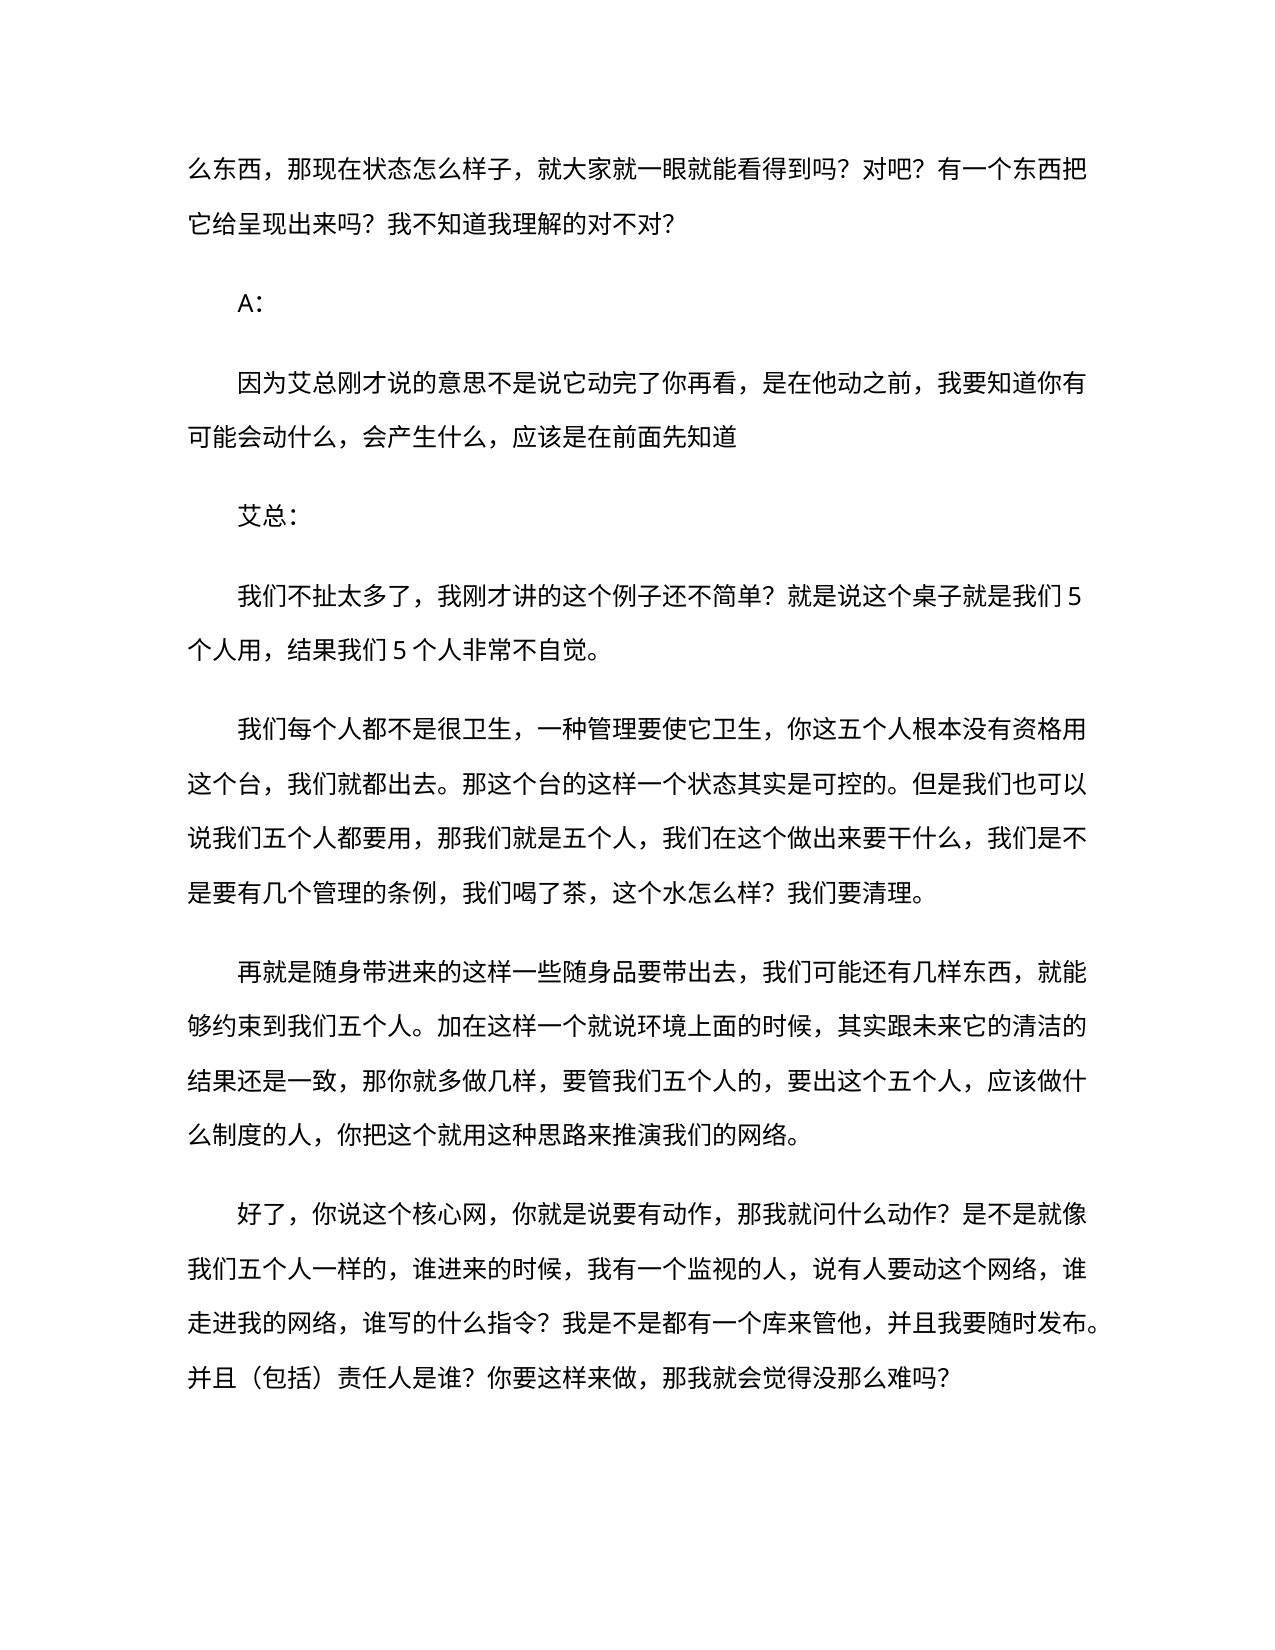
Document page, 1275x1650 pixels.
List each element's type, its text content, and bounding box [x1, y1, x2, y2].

text 好了，你说这个核心网，你就是说要有动作，那我就问什么动作？是不是就像我们五个人一样的，谁进来的时候，我有一个监视的人，说有人要动这个网络，谁走进我的网络，谁写的什么指令？我是不是都有一个库来管他，并且我要随时发布。并且（包括）责任人是谁？你要这样来做，那我就会觉得没那么难吗？ [187, 1195, 1087, 1394]
text 我们每个人都不是很卫生，一种管理要使它卫生，你这五个人根本没有资格用这个台，我们就都出去。那这个台的这样一个状态其实是可控的。但是我们也可以说我们五个人都要用，那我们就是五个人，我们在这个做出来要干什么，我们是不是要有几个管理的条例，我们喝了茶，这个水怎么样？我们要清理。 [187, 710, 1087, 909]
text A： [187, 284, 1087, 320]
text 那个信息不是能通告全部的人嘛，就是现在的艾总的意思就是说就是大家每个人到了网管来了，就知道这个网管网络今天这个是不是和昨天一样，有没有动了什么东西，那现在状态怎么样子，就大家就一眼就能看得到吗？对吧？有一个东西把它给呈现出来吗？我不知道我理解的对不对？ [187, 150, 1087, 241]
text 因为艾总刚才说的意思不是说它动完了你再看，是在他动之前，我要知道你有可能会动什么，会产生什么，应该是在前面先知道 [187, 363, 1087, 454]
text 再就是随身带进来的这样一些随身品要带出去，我们可能还有几样东西，就能够约束到我们五个人。加在这样一个就说环境上面的时候，其实跟未来它的清洁的结果还是一致，那你就多做几样，要管我们五个人的，要出这个五个人，应该做什么制度的人，你把这个就用这种思路来推演我们的网络。 [187, 952, 1087, 1152]
text 我们不扯太多了，我刚才讲的这个例子还不简单？就是说这个桌子就是我们5个人用，结果我们5个人非常不自觉。 [187, 576, 1087, 667]
text 艾总： [187, 497, 1087, 533]
